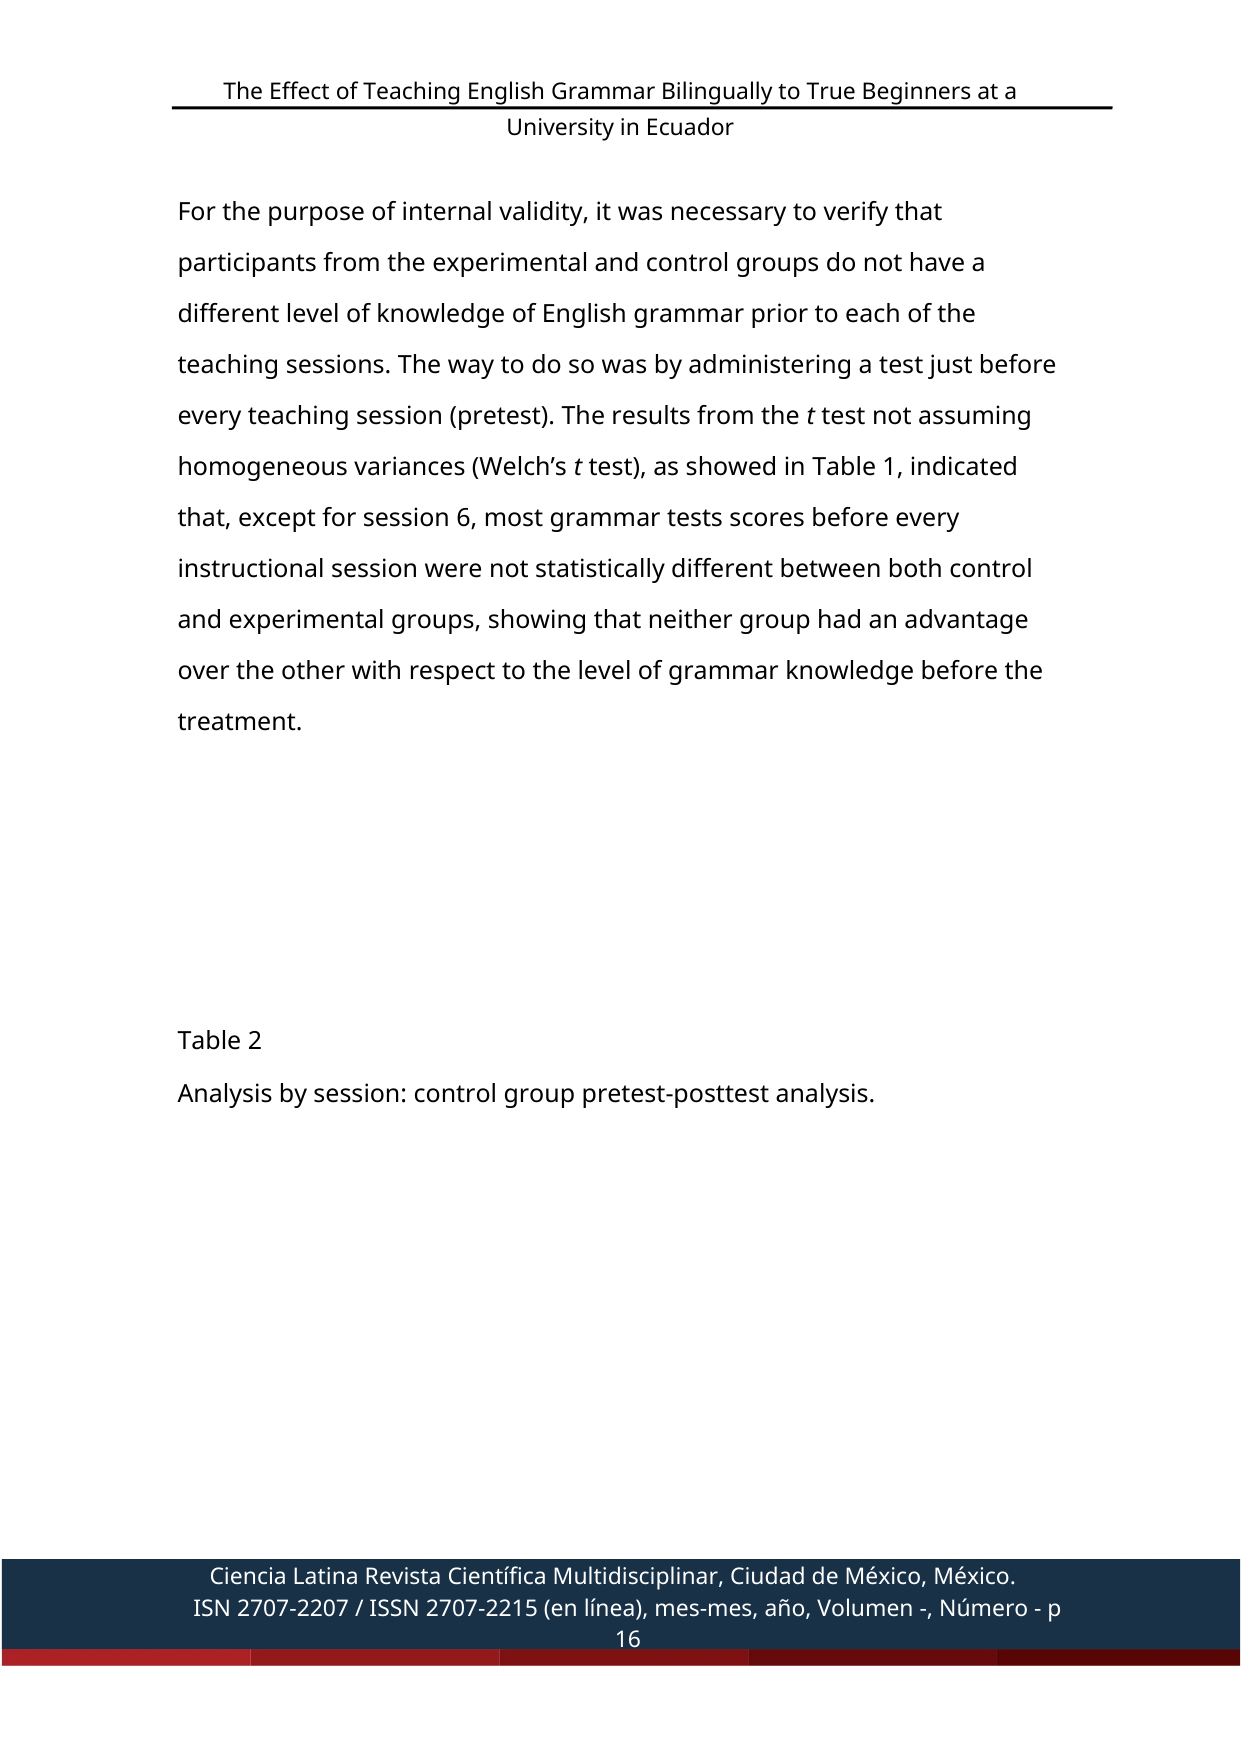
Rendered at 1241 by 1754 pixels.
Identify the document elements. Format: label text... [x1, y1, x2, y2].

text Table 2 [177, 1022, 1063, 1056]
picture [1, 1559, 1241, 1666]
text Analysis by session: control group pretest-posttest analysis. [177, 1076, 1063, 1110]
text For the purpose of internal validity, it was necessary to verify that participants from the experimental and control groups do not have a different level of knowledge of English grammar prior to each of the teaching sessions. The way to do so was by administering a test just before every teaching session (pretest). The results from the t test not assuming homogeneous variances (Welch’s t test), as showed in Table 1, indicated that, except for session 6, most grammar tests scores before every instructional session were not statistically different between both control and experimental groups, showing that neither group had an advantage over the other with respect to the level of grammar knowledge before the treatment. [177, 194, 1063, 738]
